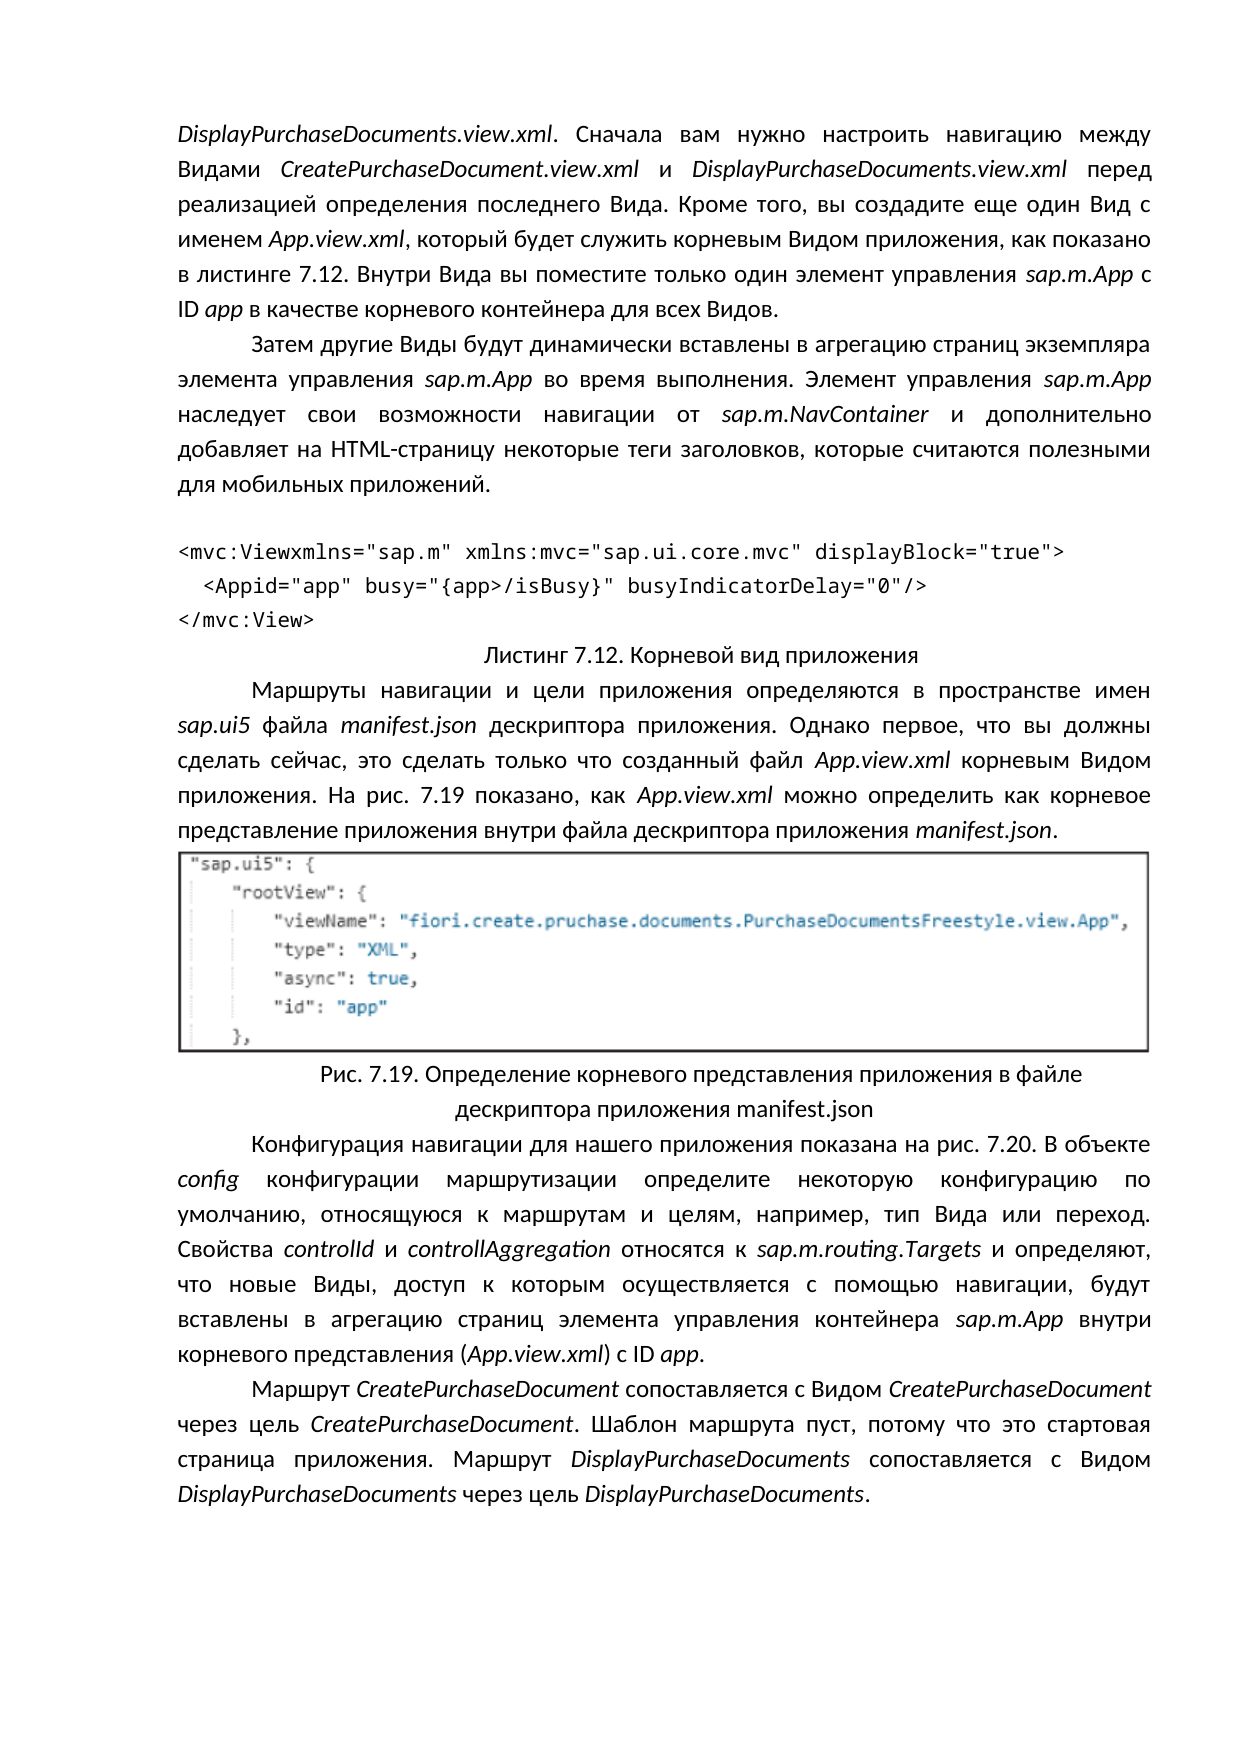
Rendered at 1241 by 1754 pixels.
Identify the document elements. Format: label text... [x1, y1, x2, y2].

text Маршруты навигации и цели приложения определяются в пространстве имен sap.ui5 файла manifest.json дескриптора приложения. Однако первое, что вы должны сделать сейчас, это сделать только что созданный файл App.view.xml корневым Видом приложения. На рис. 7.19 показано, как App.view.xml можно определить как корневое представление приложения внутри файла дескриптора приложения manifest.json. [177, 674, 1152, 845]
text Конфигурация навигации для нашего приложения показана на рис. 7.20. В объекте config конфигурации маршрутизации определите некоторую конфигурацию по умолчанию, относящуюся к маршрутам и целям, например, тип Вида или переход. Свойства controlId и controllAggregation относятся к sap.m.routing.Targets и определяют, что новые Виды, доступ к которым осуществляется с помощью навигации, будут вставлены в агрегацию страниц элемента управления контейнера sap.m.App внутри корневого представления (App.view.xml) с ID app. [177, 1128, 1152, 1368]
text <mvc:Viewxmlns="sap.m" xmlns:mvc="sap.ui.core.mvc" displayBlock="true"> [177, 537, 1152, 566]
picture [177, 849, 1152, 1054]
text <Appid="app" busy="{app>/isBusy}" busyIndicatorDelay="0"/> [177, 571, 1152, 600]
text Листинг 7.12. Корневой вид приложения [177, 639, 1152, 670]
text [177, 118, 1152, 324]
text Затем другие Виды будут динамически вставлены в агрегацию страниц экземпляра элемента управления sap.m.App во время выполнения. Элемент управления sap.m.App наследует свои возможности навигации от sap.m.NavContainer и дополнительно добавляет на HTML-страницу некоторые теги заголовков, которые считаются полезными для мобильных приложений. [177, 328, 1152, 499]
text </mvc:View> [177, 605, 1152, 634]
text Рис. 7.19. Определение корневого представления приложения в файле дескриптора приложения manifest.json [177, 1058, 1152, 1123]
text Маршрут CreatePurchaseDocument сопоставляется с Видом CreatePurchaseDocument через цель CreatePurchaseDocument. Шаблон маршрута пуст, потому что это стартовая страница приложения. Маршрут DisplayPurchaseDocuments сопоставляется с Видом DisplayPurchaseDocuments через цель DisplayPurchaseDocuments. [177, 1373, 1152, 1508]
